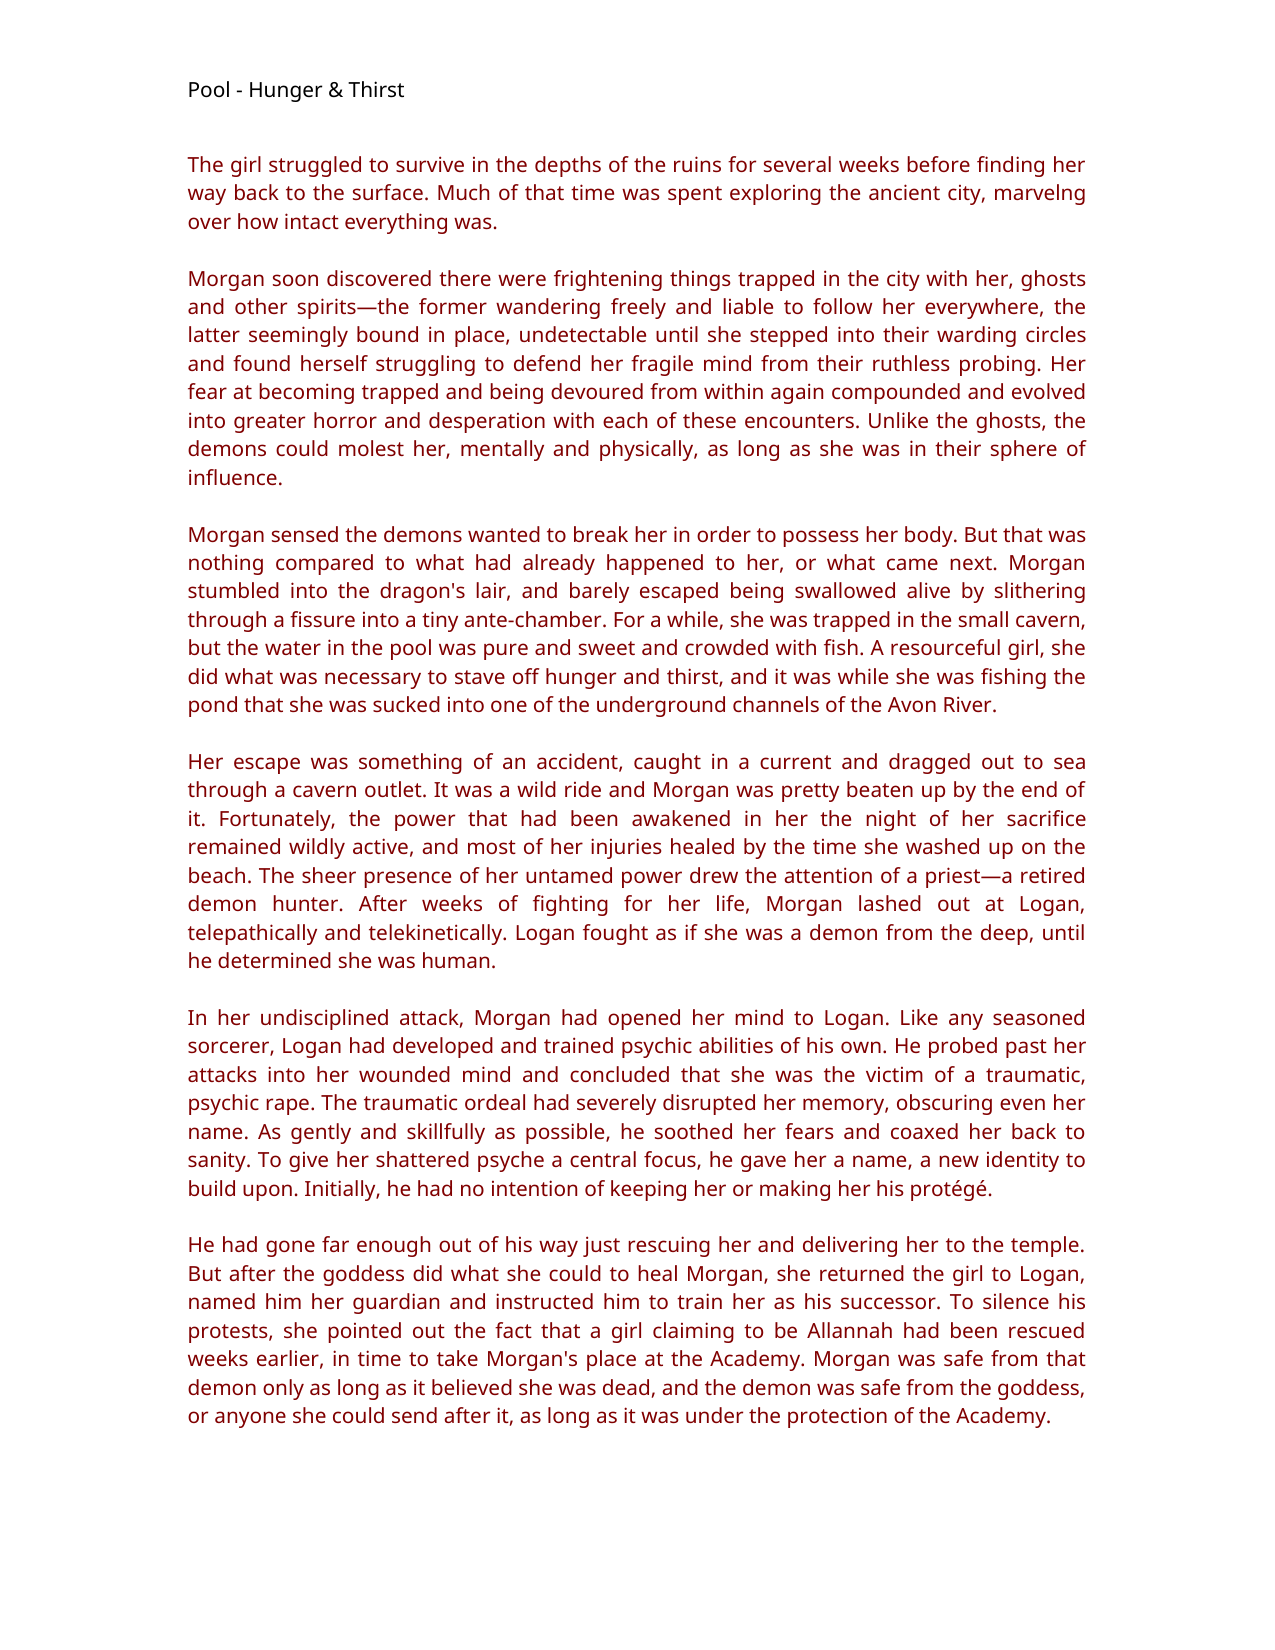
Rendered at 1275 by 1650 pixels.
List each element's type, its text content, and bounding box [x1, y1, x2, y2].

text The girl struggled to survive in the depths of the ruins for several weeks before finding her way back to the surface. Much of that time was spent exploring the ancient city, marvelng over how intact everything was. [187, 150, 1087, 235]
text In her undisciplined attack, Morgan had opened her mind to Logan. Like any seasoned sorcerer, Logan had developed and trained psychic abilities of his own. He probed past her attacks into her wounded mind and concluded that she was the victim of a traumatic, psychic rape. The traumatic ordeal had severely disrupted her memory, obscuring even her name. As gently and skillfully as possible, he soothed her fears and coaxed her back to sanity. To give her shattered psyche a central focus, he gave her a name, a new identity to build upon. Initially, he had no intention of keeping her or making her his protégé. [187, 1003, 1087, 1202]
text He had gone far enough out of his way just rescuing her and delivering her to the temple. But after the goddess did what she could to heal Morgan, she returned the girl to Logan, named him her guardian and instructed him to train her as his successor. To silence his protests, she pointed out the fact that a girl claiming to be Allannah had been rescued weeks earlier, in time to take Morgan's place at the Academy. Morgan was safe from that demon only as long as it believed she was dead, and the demon was safe from the goddess, or anyone she could send after it, as long as it was under the protection of the Academy. [187, 1231, 1087, 1430]
text Her escape was something of an accident, caught in a current and dragged out to sea through a cavern outlet. It was a wild ride and Morgan was pretty beaten up by the end of it. Fortunately, the power that had been awakened in her the night of her sacrifice remained wildly active, and most of her injuries healed by the time she washed up on the beach. The sheer presence of her untamed power drew the attention of a priest—a retired demon hunter. After weeks of fighting for her life, Morgan lashed out at Logan, telepathically and telekinetically. Logan fought as if she was a demon from the deep, until he determined she was human. [187, 747, 1087, 975]
text Morgan soon discovered there were frightening things trapped in the city with her, ghosts and other spirits—the former wandering freely and liable to follow her everywhere, the latter seemingly bound in place, undetectable until she stepped into their warding circles and found herself struggling to defend her fragile mind from their ruthless probing. Her fear at becoming trapped and being devoured from within again compounded and evolved into greater horror and desperation with each of these encounters. Unlike the ghosts, the demons could molest her, mentally and physically, as long as she was in their sphere of influence. [187, 264, 1087, 491]
text Morgan sensed the demons wanted to break her in order to possess her body. But that was nothing compared to what had already happened to her, or what came next. Morgan stumbled into the dragon's lair, and barely escaped being swallowed alive by slithering through a fissure into a tiny ante-chamber. For a while, she was trapped in the small cavern, but the water in the pool was pure and sweet and crowded with fish. A resourceful girl, she did what was necessary to stave off hunger and thirst, and it was while she was fishing the pond that she was sucked into one of the underground channels of the Avon River. [187, 520, 1087, 719]
